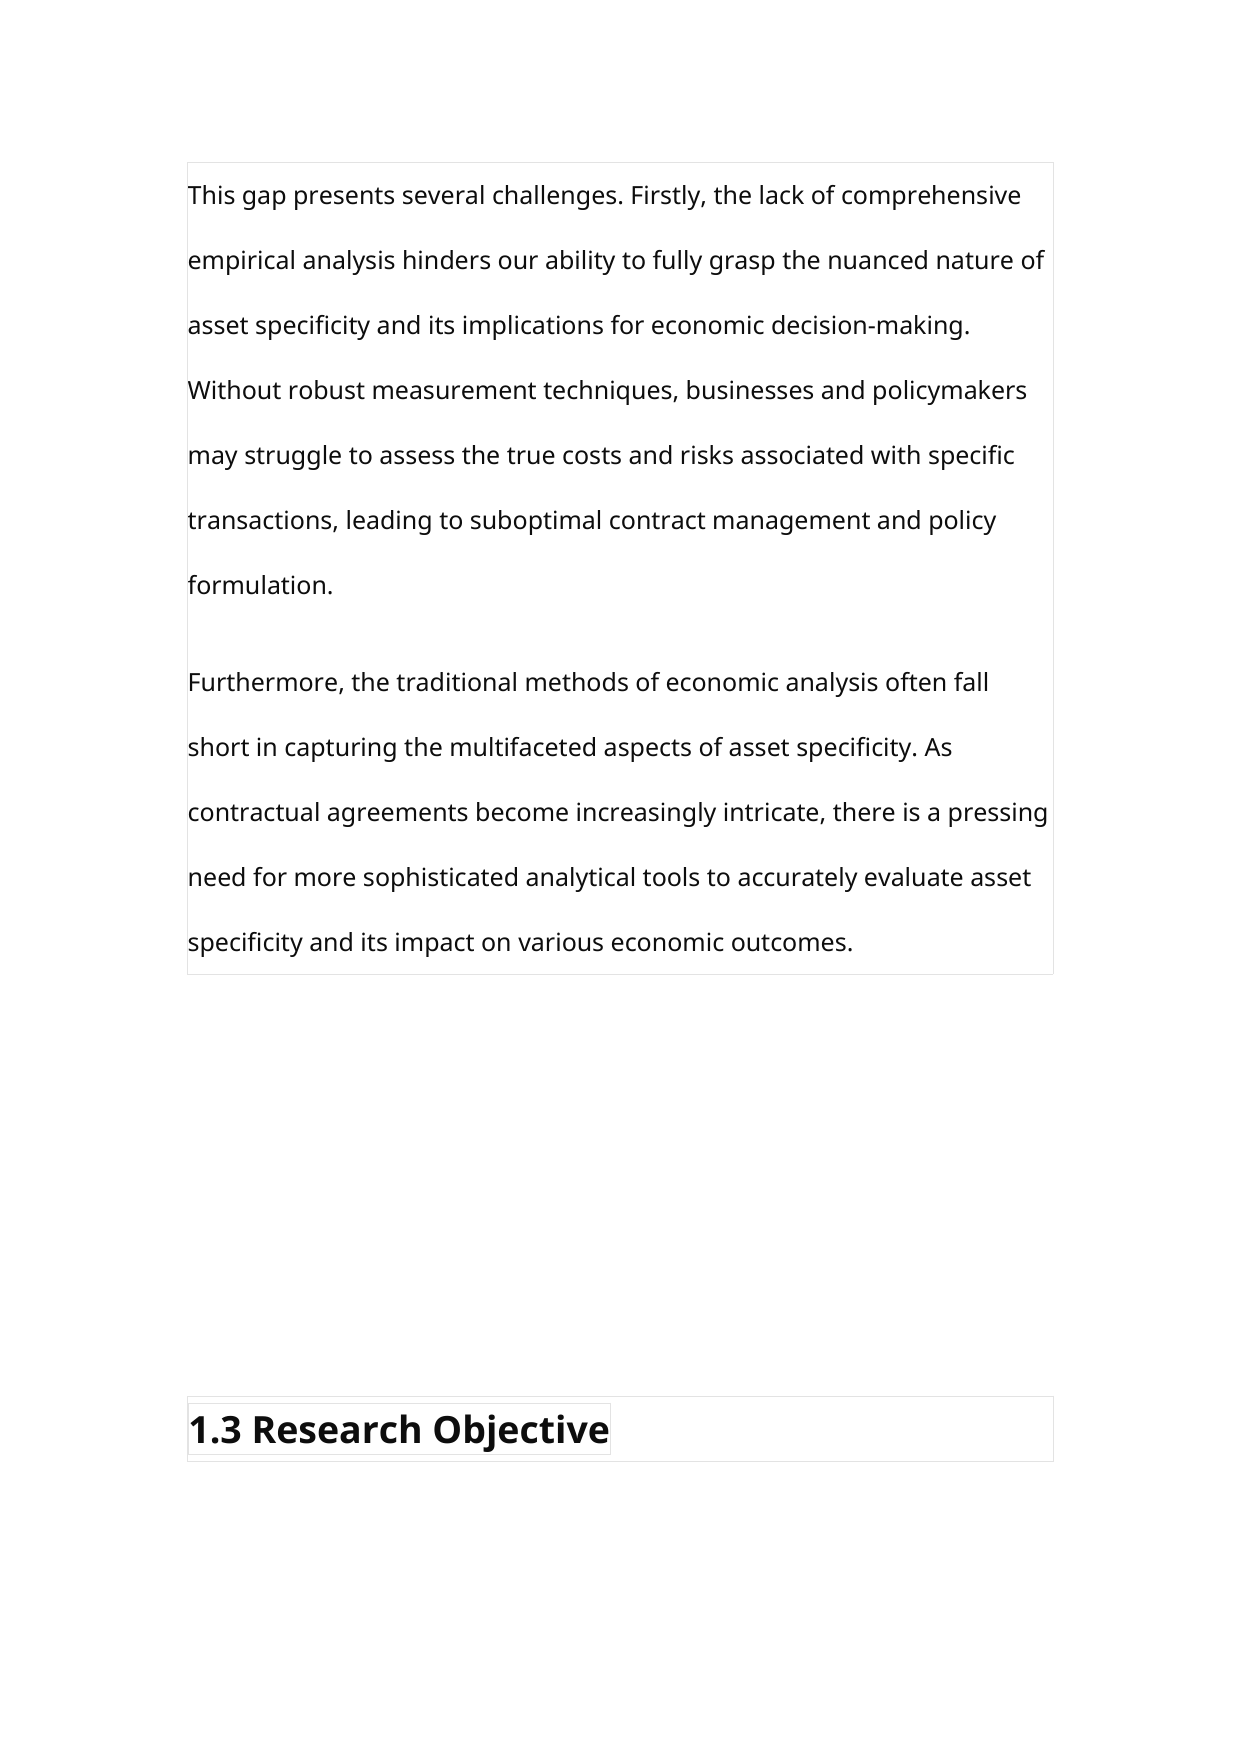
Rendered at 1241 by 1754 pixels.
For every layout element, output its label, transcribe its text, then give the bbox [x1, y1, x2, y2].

text This gap presents several challenges. Firstly, the lack of comprehensive empirical analysis hinders our ability to fully grasp the nuanced nature of asset specificity and its implications for economic decision-making. Without robust measurement techniques, businesses and policymakers may struggle to assess the true costs and risks associated with specific transactions, leading to suboptimal contract management and policy formulation. [188, 163, 1053, 617]
text Furthermore, the traditional methods of economic analysis often fall short in capturing the multifaceted aspects of asset specificity. As contractual agreements become increasingly intricate, there is a pressing need for more sophisticated analytical tools to accurately evaluate asset specificity and its impact on various economic outcomes. [188, 648, 1053, 974]
text 1.3 Research Objective [188, 1397, 1053, 1461]
